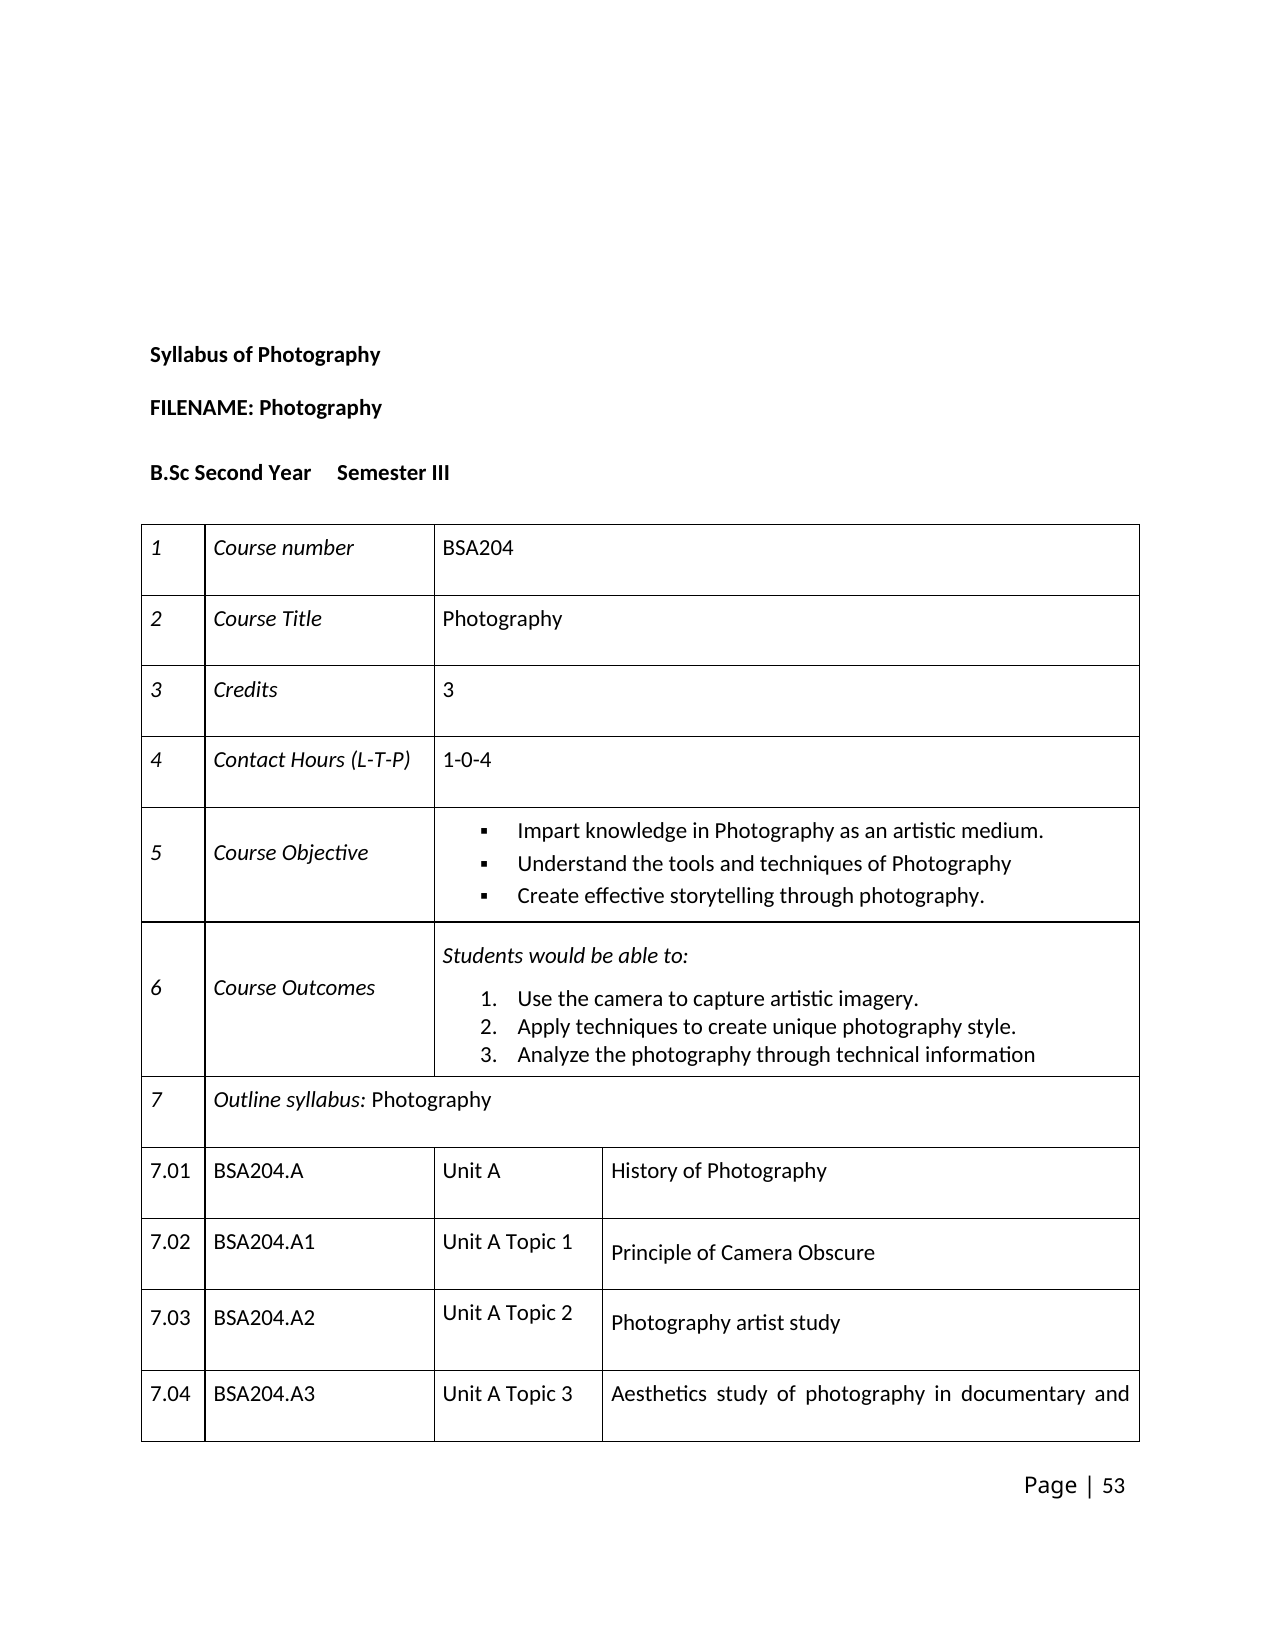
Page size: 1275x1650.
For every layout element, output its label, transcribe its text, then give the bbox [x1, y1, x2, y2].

table_cell Course Objective [206, 808, 434, 921]
table_cell 7.03 [142, 1290, 204, 1370]
table_cell 5 [142, 808, 204, 921]
table_cell 3 [142, 666, 204, 736]
table_cell 2 [142, 596, 204, 665]
table_cell Credits [206, 666, 434, 736]
table_cell 7.01 [142, 1148, 204, 1218]
table_cell History of Photography [603, 1148, 1139, 1218]
text FILENAME: Photography [150, 393, 1125, 421]
table_cell Impart knowledge in Photography as an artistic medium. Understand the tools and techniques of Photography Create effective storytelling through photography. [435, 808, 1139, 921]
table_cell 7.02 [142, 1219, 204, 1289]
table_cell 7 [142, 1077, 204, 1147]
table_header Course number [206, 525, 434, 594]
table_cell 1-0-4 [435, 737, 1139, 807]
table_header BSA204 [435, 525, 1139, 594]
table_cell Students would be able to: Use the camera to capture artistic imagery. Apply techniques to create unique photography style. Analyze the photography through technical information [435, 923, 1139, 1076]
table_cell Course Outcomes [206, 923, 434, 1076]
table_cell Outline syllabus: Photography [206, 1077, 1139, 1147]
text Syllabus of Photography [150, 340, 1125, 368]
table_header 1 [142, 525, 204, 594]
table_cell Unit A Topic 1 [435, 1219, 602, 1289]
table_cell 7.04 [142, 1371, 204, 1441]
table_cell BSA204.A2 [206, 1290, 434, 1370]
table_cell Principle of Camera Obscure [603, 1219, 1139, 1289]
table_cell BSA204.A3 [206, 1371, 434, 1441]
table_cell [603, 1371, 1139, 1441]
table_cell 6 [142, 923, 204, 1076]
table_cell Photography [435, 596, 1139, 665]
table_cell Unit A Topic 3 [435, 1371, 602, 1441]
table_cell BSA204.A [206, 1148, 434, 1218]
table_cell Contact Hours (L-T-P) [206, 737, 434, 807]
table_cell Unit A [435, 1148, 602, 1218]
table_cell 3 [435, 666, 1139, 736]
table_cell Photography artist study [603, 1290, 1139, 1370]
table_cell Course Title [206, 596, 434, 665]
table_cell 4 [142, 737, 204, 807]
text B.Sc Second Year Semester III [150, 458, 1125, 487]
table_cell Unit A Topic 2 [435, 1290, 602, 1370]
table_cell BSA204.A1 [206, 1219, 434, 1289]
